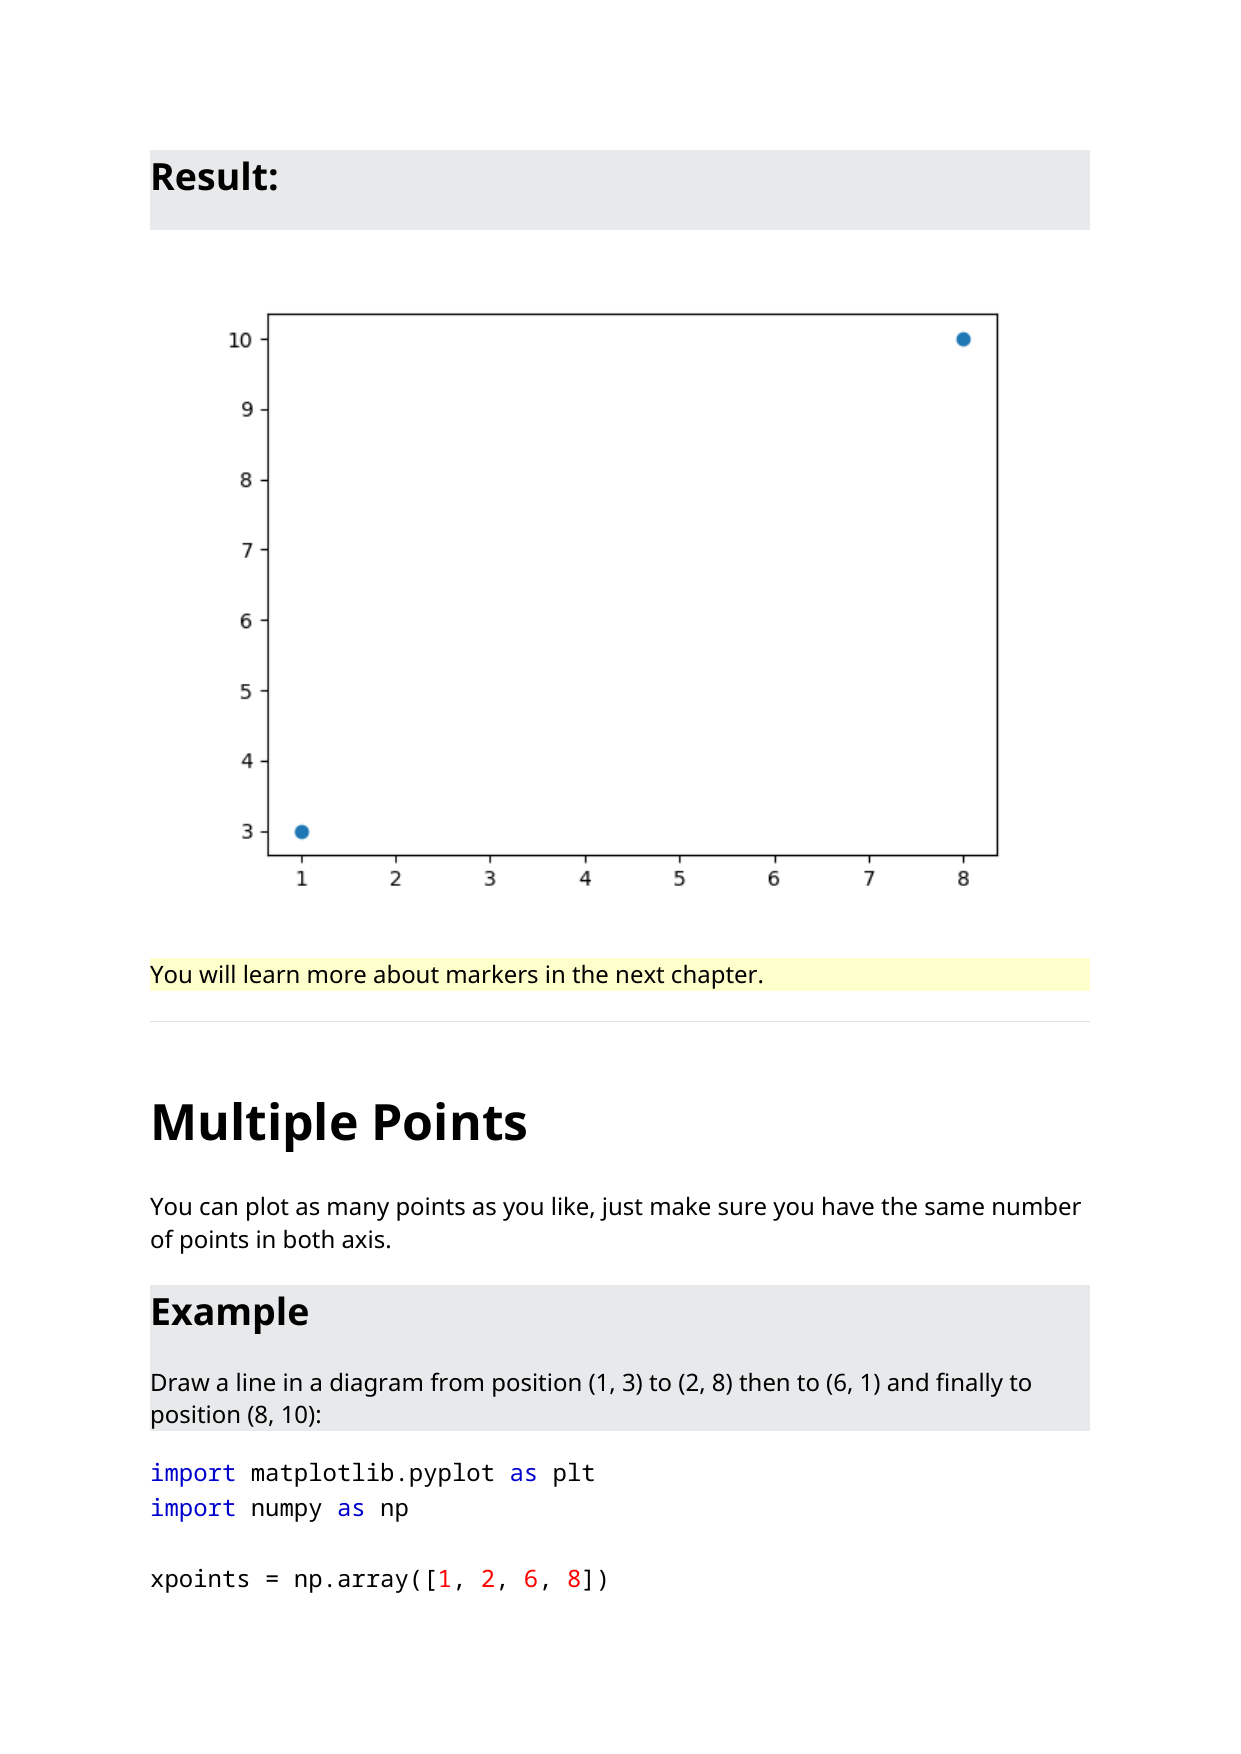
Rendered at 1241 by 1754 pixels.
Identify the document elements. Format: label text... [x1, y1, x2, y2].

text Draw a line in a diagram from position (1, 3) to (2, 8) then to (6, 1) and finally to position (8, 10): [150, 1366, 1090, 1431]
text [150, 1456, 1090, 1594]
subtitle Multiple Points [150, 1087, 1090, 1155]
picture [150, 230, 1091, 933]
text You can plot as many points as you like, just make sure you have the same number of points in both axis. [150, 1190, 1090, 1255]
subtitle Result: [150, 150, 1090, 201]
subtitle Example [150, 1285, 1090, 1336]
text You will learn more about markers in the next chapter. [150, 958, 1090, 991]
